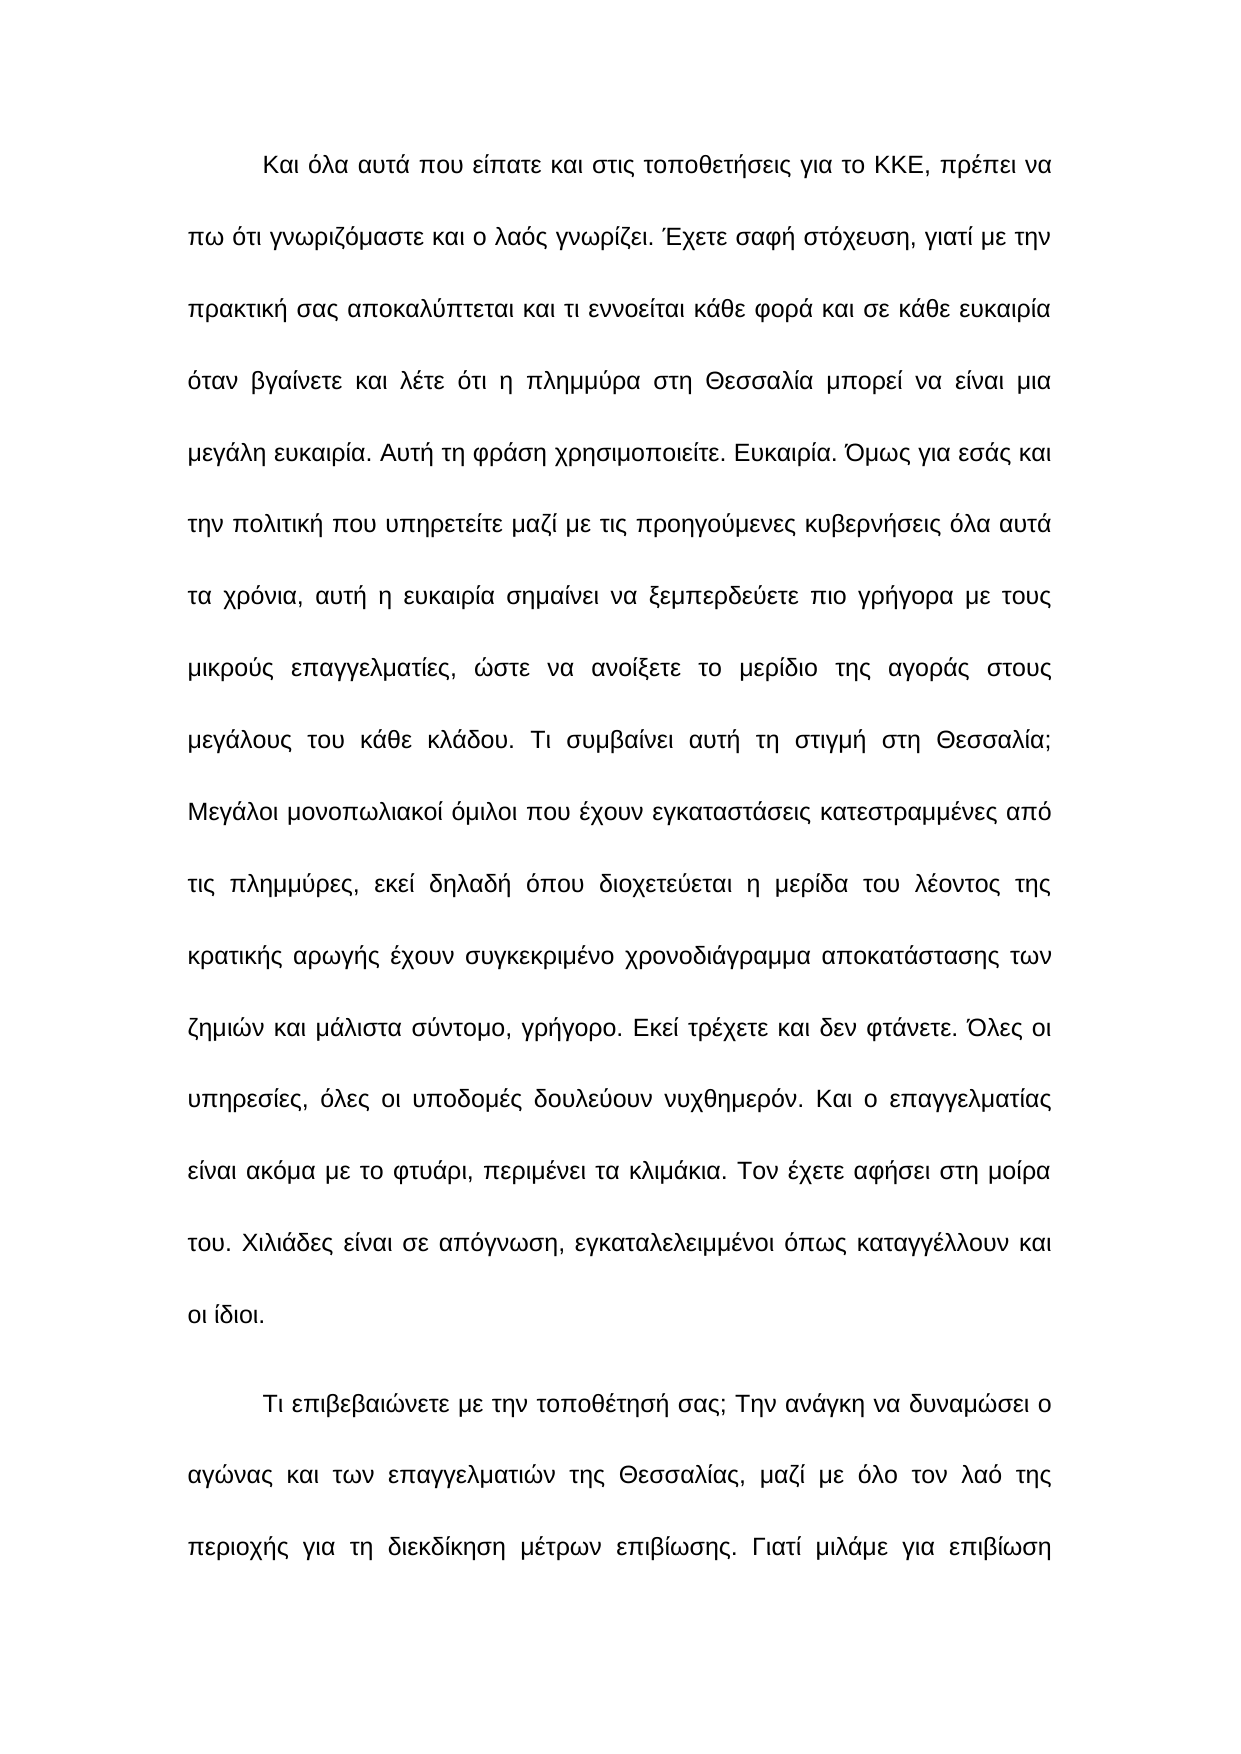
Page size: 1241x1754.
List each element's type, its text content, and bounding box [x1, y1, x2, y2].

text Και όλα αυτά που είπατε και στις τοποθετήσεις για το ΚΚΕ, πρέπει να πω ότι γνωριζόμαστε και ο λαός γνωρίζει. Έχετε σαφή στόχευση, γιατί με την πρακτική σας αποκαλύπτεται και τι εννοείται κάθε φορά και σε κάθε ευκαιρία όταν βγαίνετε και λέτε ότι η πλημμύρα στη Θεσσαλία μπορεί να είναι μια μεγάλη ευκαιρία. Αυτή τη φράση χρησιμοποιείτε. Ευκαιρία. Όμως για εσάς και την πολιτική που υπηρετείτε μαζί με τις προηγούμενες κυβερνήσεις όλα αυτά τα χρόνια, αυτή η ευκαιρία σημαίνει να ξεμπερδεύετε πιο γρήγορα με τους μικρούς επαγγελματίες, ώστε να ανοίξετε το μερίδιο της αγοράς στους μεγάλους του κάθε κλάδου. Τι συμβαίνει αυτή τη στιγμή στη Θεσσαλία; Μεγάλοι μονοπωλιακοί όμιλοι που έχουν εγκαταστάσεις κατεστραμμένες από τις πλημμύρες, εκεί δηλαδή όπου διοχετεύεται η μερίδα του λέοντος της κρατικής αρωγής έχουν συγκεκριμένο χρονοδιάγραμμα αποκατάστασης των ζημιών και μάλιστα σύντομο, γρήγορο. Εκεί τρέχετε και δεν φτάνετε. Όλες οι υπηρεσίες, όλες οι υποδομές δουλεύουν νυχθημερόν. Και ο επαγγελματίας είναι ακόμα με το φτυάρι, περιμένει τα κλιμάκια. Τον έχετε αφήσει στη μοίρα του. Χιλιάδες είναι σε απόγνωση, εγκαταλελειμμένοι όπως καταγγέλλουν και οι ίδιοι. [187, 150, 1053, 1329]
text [187, 1388, 1053, 1561]
